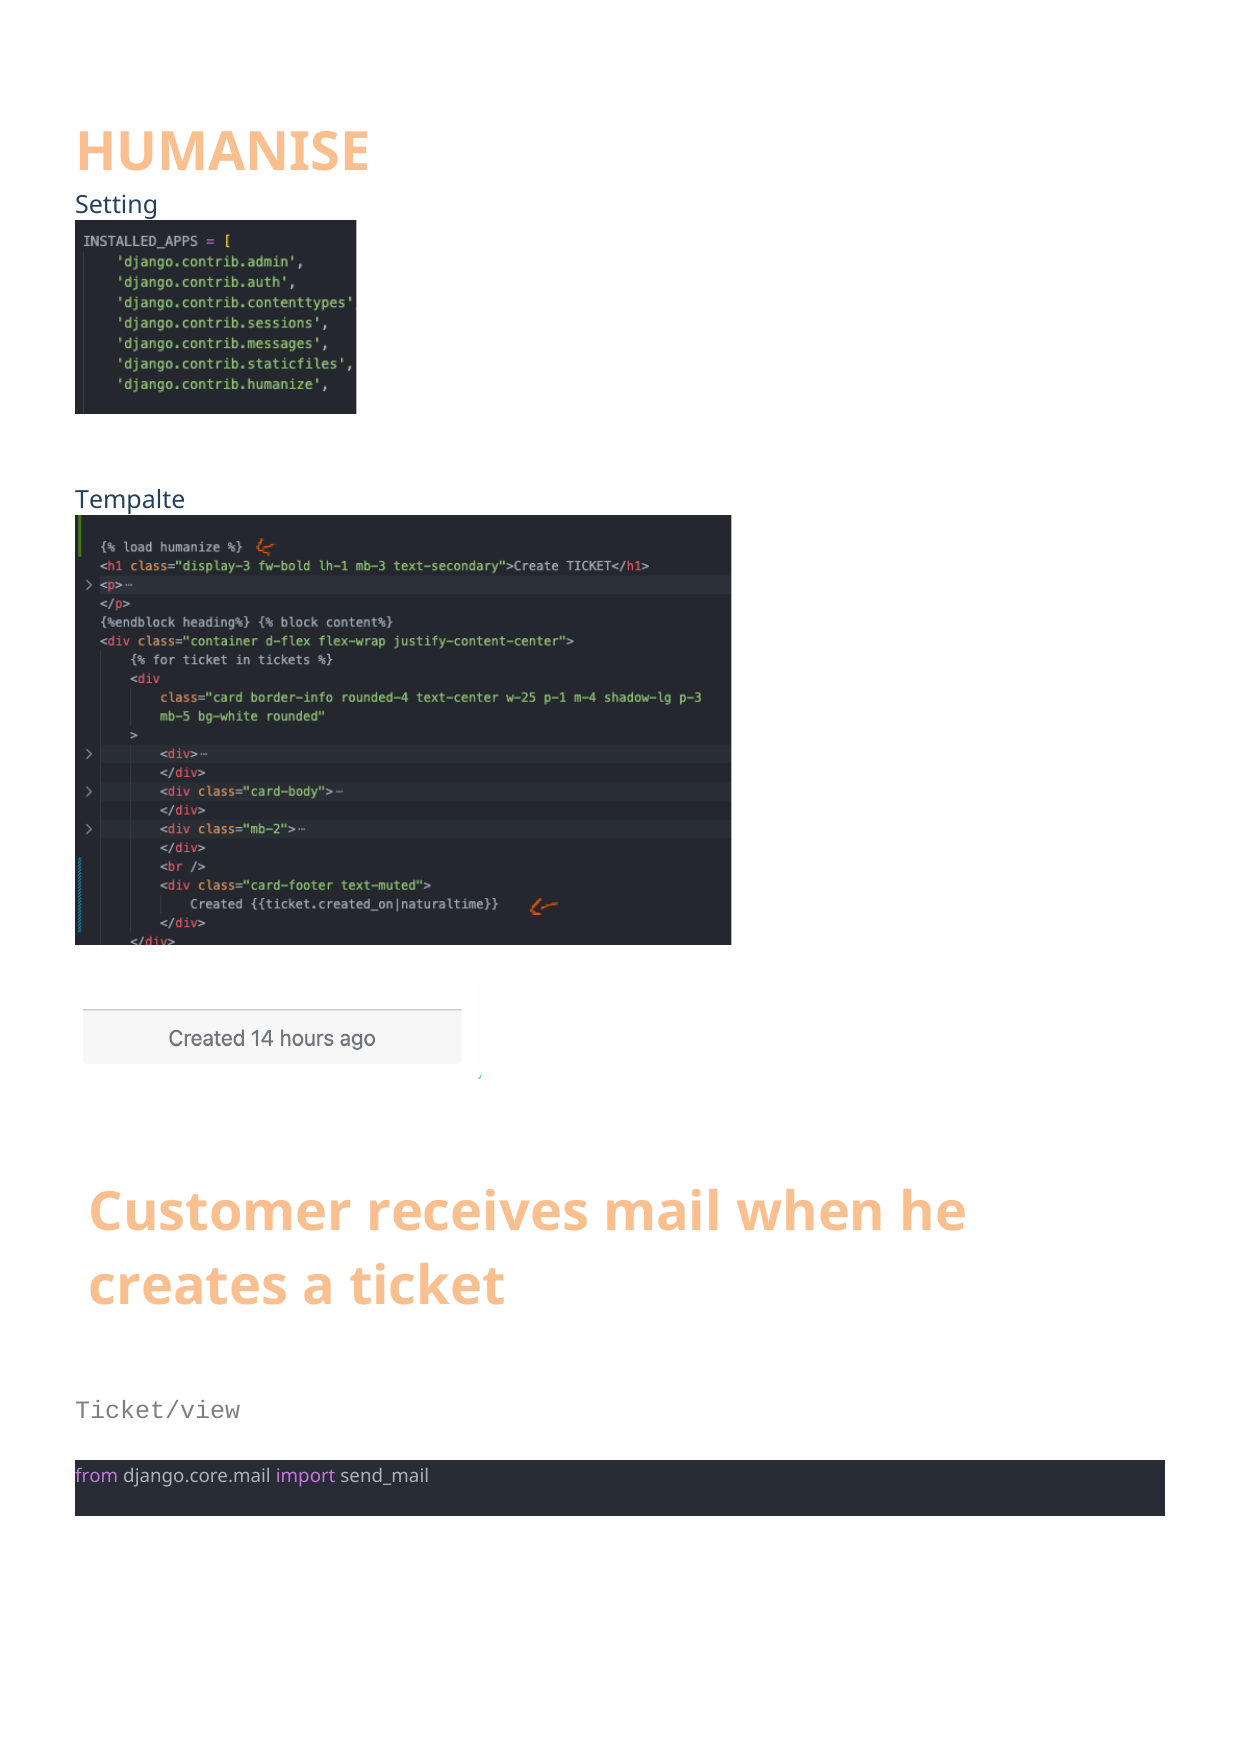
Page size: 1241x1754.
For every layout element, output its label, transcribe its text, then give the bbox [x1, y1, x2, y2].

subtitle HUMANISE [75, 112, 1165, 186]
subtitle Customer receives mail when he creates a ticket [88, 1173, 1165, 1320]
picture [75, 515, 732, 945]
text Setting [75, 186, 1165, 220]
text Ticket/view [75, 1397, 1165, 1426]
picture [75, 220, 357, 414]
picture [75, 978, 482, 1079]
text Tempalte [75, 481, 1165, 515]
text from django.core.mail import send_mail [75, 1460, 1165, 1488]
